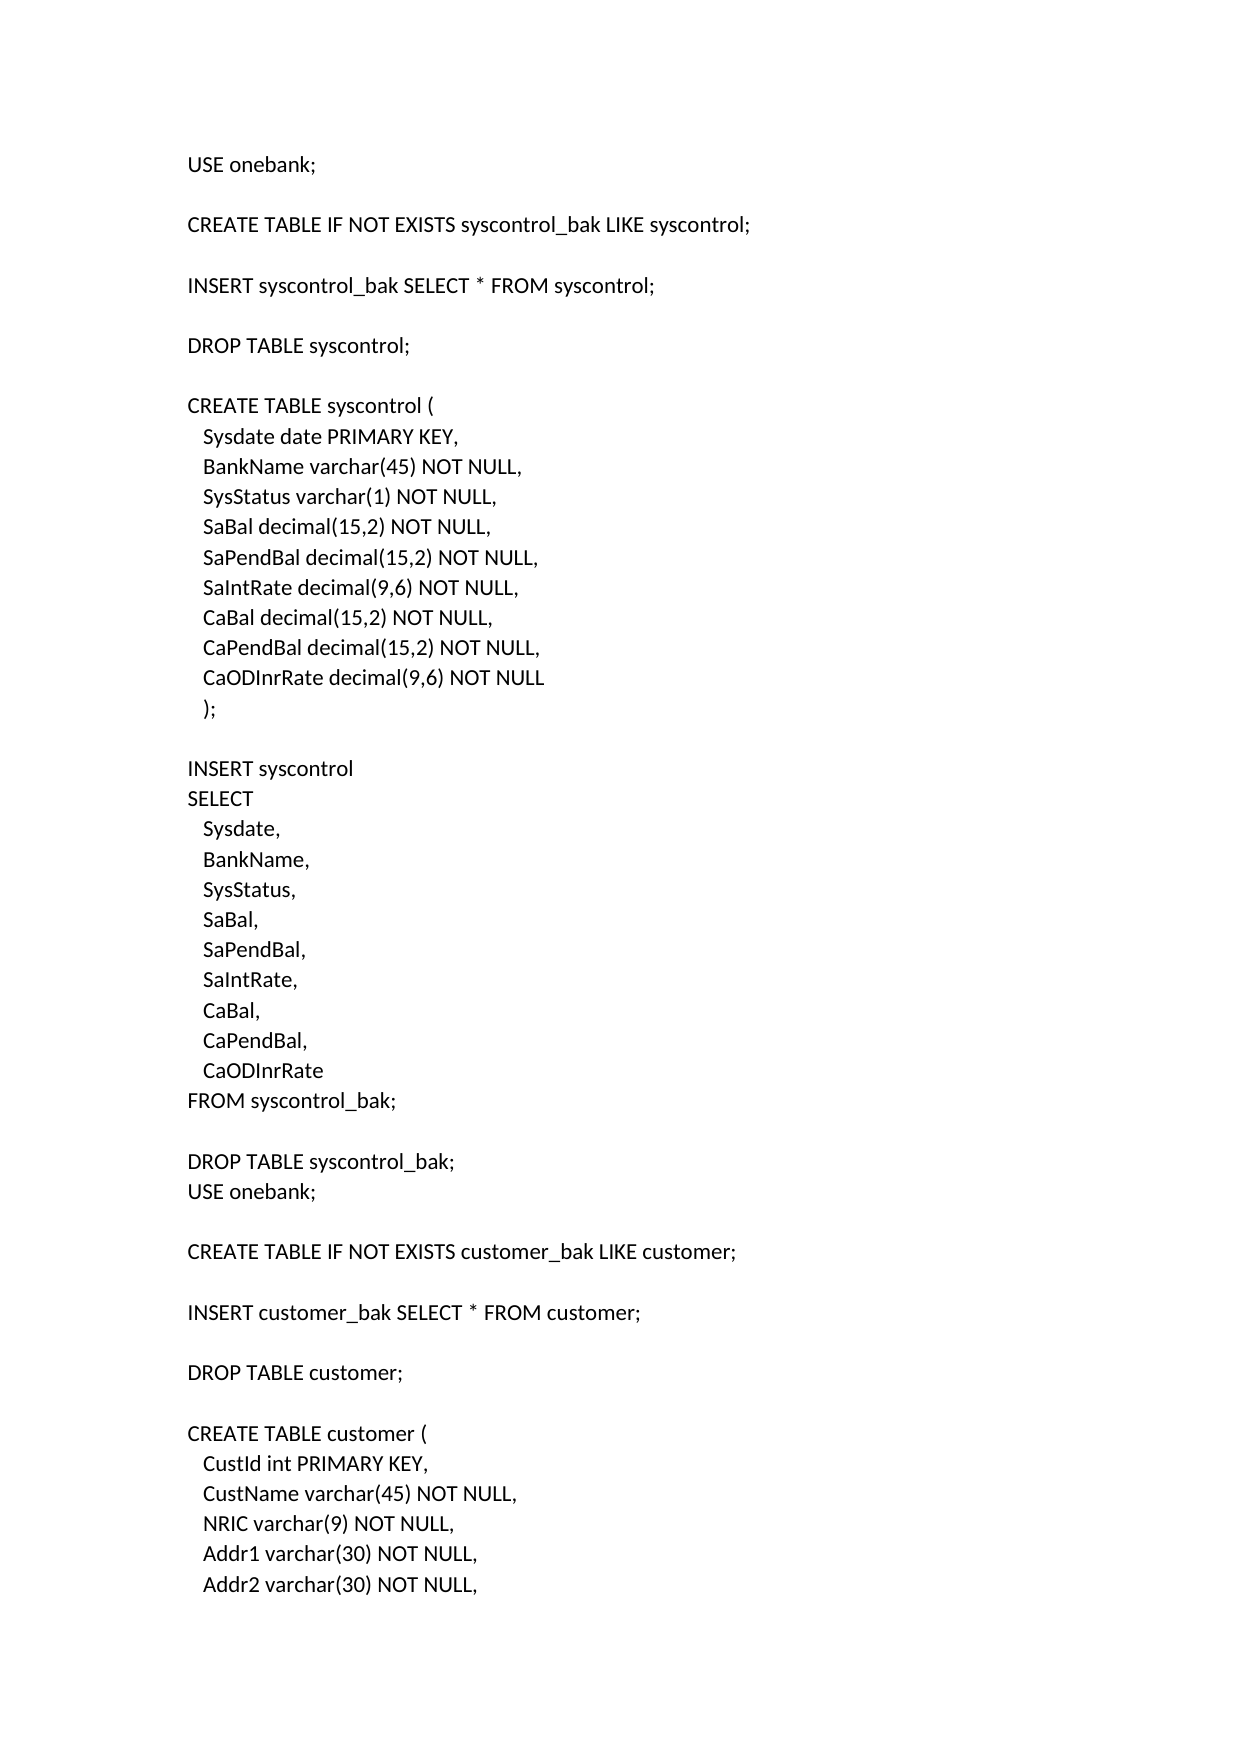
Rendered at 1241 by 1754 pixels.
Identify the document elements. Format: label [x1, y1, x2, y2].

text [187, 150, 1090, 1598]
